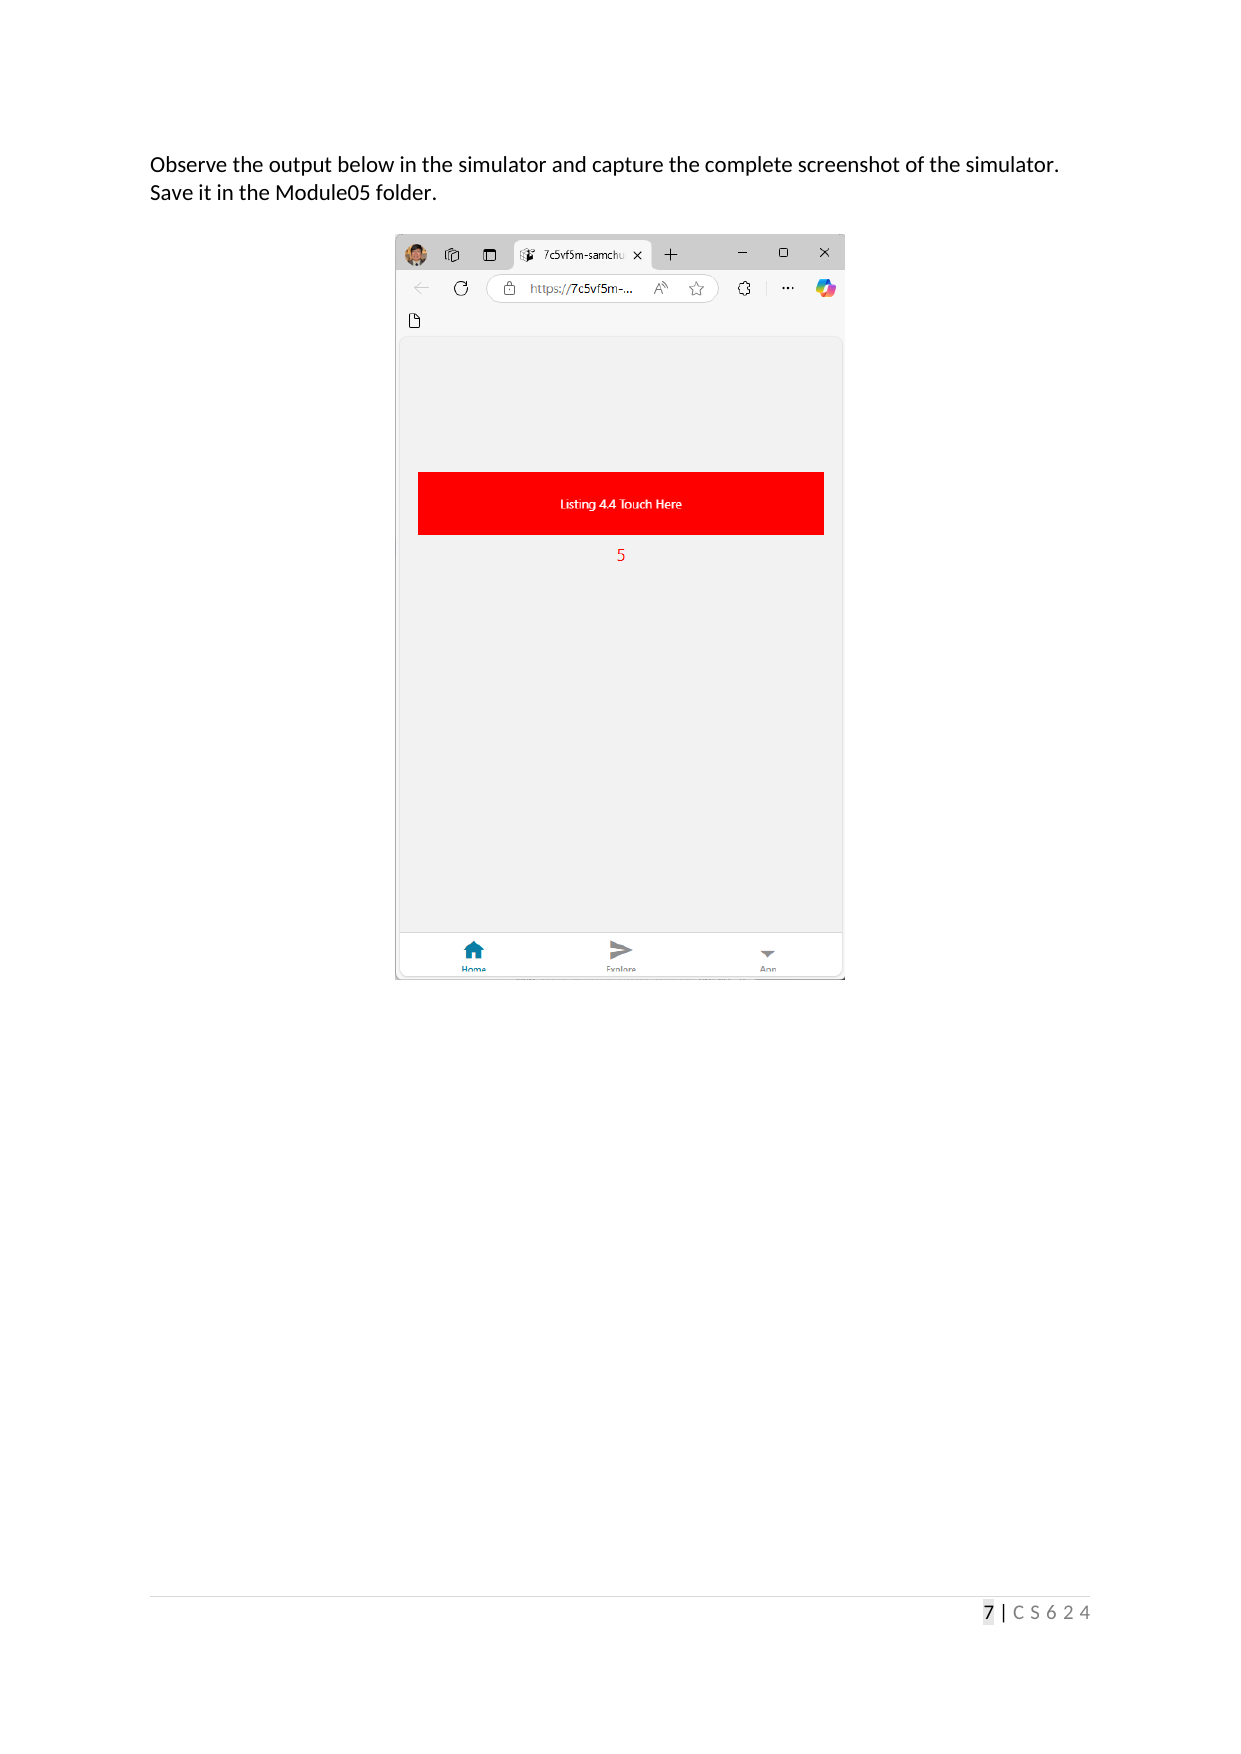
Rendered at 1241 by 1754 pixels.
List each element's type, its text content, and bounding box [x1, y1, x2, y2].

text Observe the output below in the simulator and capture the complete screenshot of the simulator. Save it in the Module05 folder. [150, 150, 1090, 206]
picture [395, 234, 845, 980]
